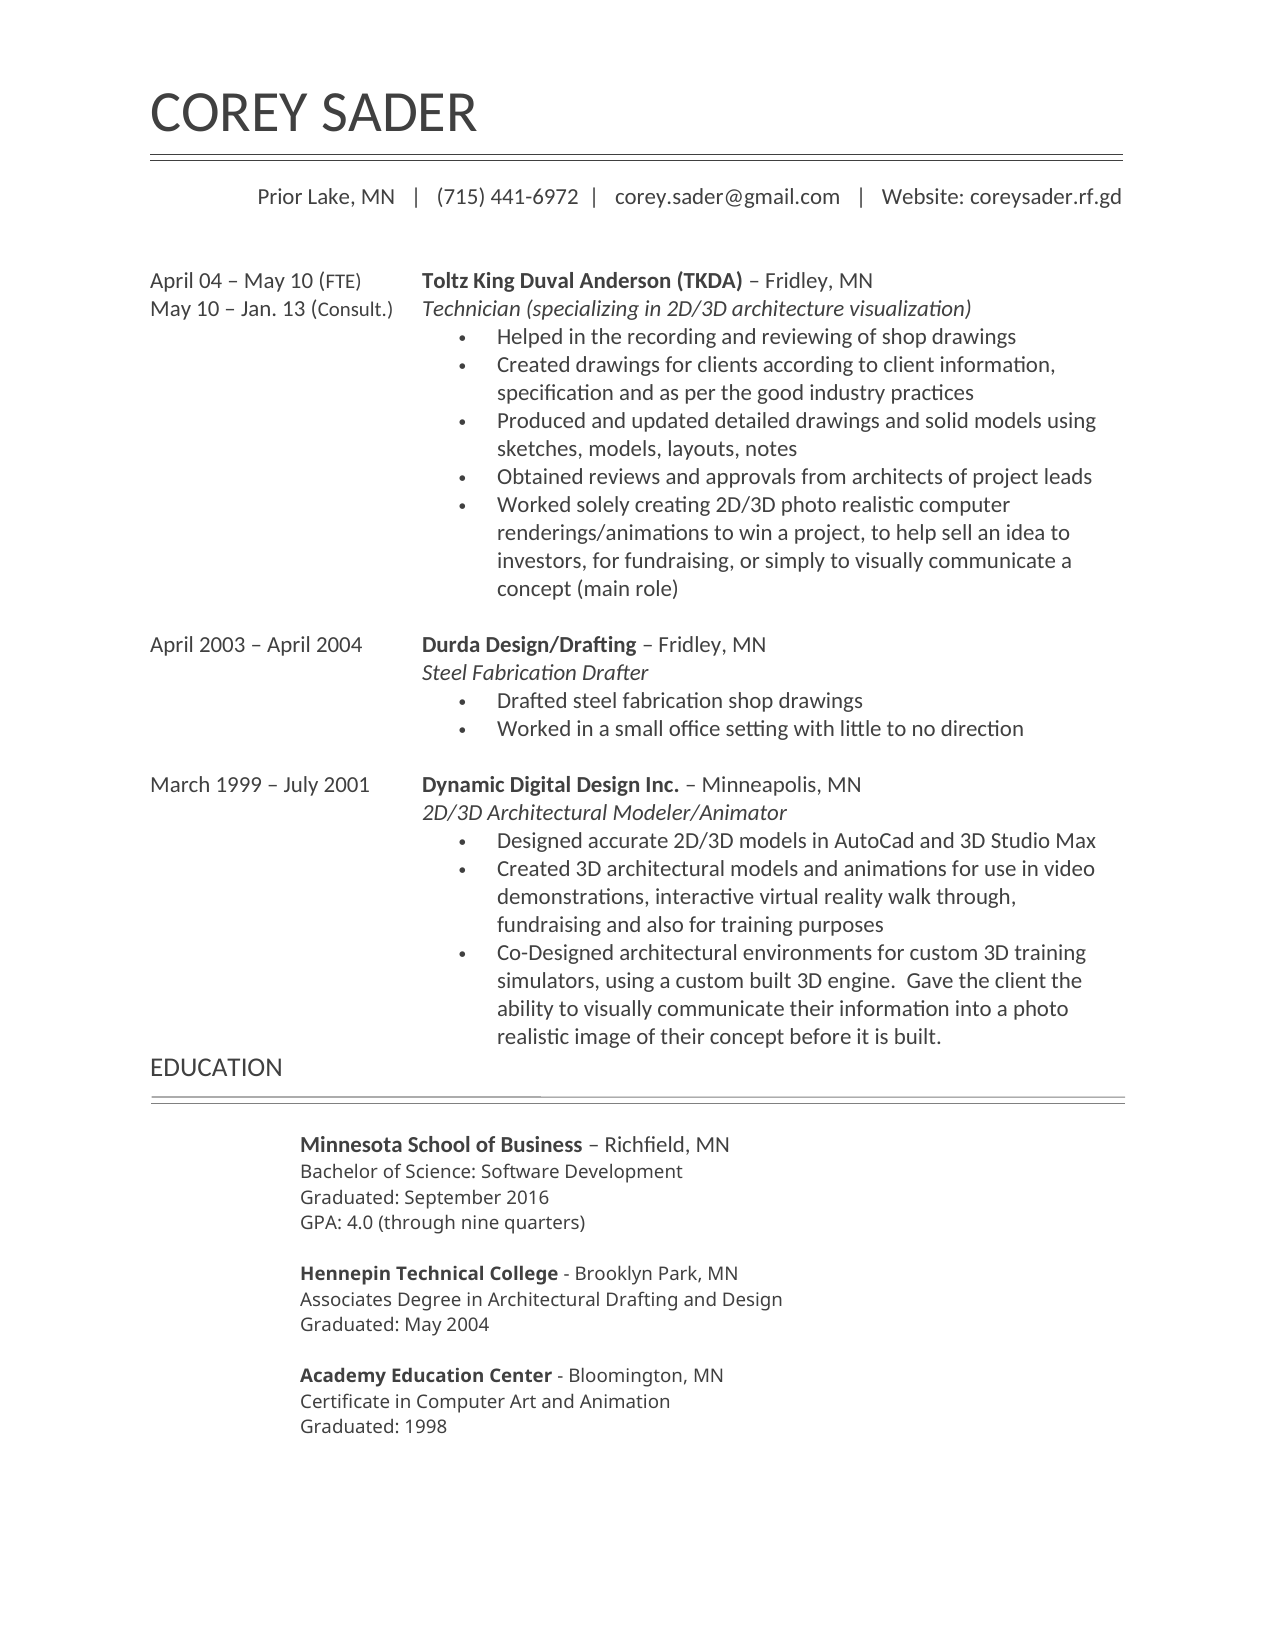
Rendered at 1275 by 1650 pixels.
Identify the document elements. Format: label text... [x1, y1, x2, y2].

text Minnesota School of Business – Richfield, MN [150, 1130, 1125, 1158]
list Worked solely creating 2D/3D photo realistic computer renderings/animations to win a project, to help sell an idea to investors, for fundraising, or simply to visually communicate a concept (main role) [459, 490, 1125, 602]
text Academy Education Center - Bloomington, MN [150, 1363, 1125, 1388]
list Worked in a small office setting with little to no direction [459, 714, 1125, 742]
list Designed accurate 2D/3D models in AutoCad and 3D Studio Max [459, 826, 1125, 854]
text March 1999 – July 2001 Dynamic Digital Design Inc. – Minneapolis, MN [150, 770, 1125, 798]
text 2D/3D Architectural Modeler/Animator [150, 798, 1125, 826]
text Hennepin Technical College - Brooklyn Park, MN [150, 1261, 1125, 1286]
list Created drawings for clients according to client information, specification and as per the good industry practices [459, 350, 1125, 406]
text EDUCATION [150, 1051, 1125, 1083]
text May 10 – Jan. 13 (Consult.) Technician (specializing in 2D/3D architecture visualization) [150, 294, 1125, 322]
text April 04 – May 10 (FTE) Toltz King Duval Anderson (TKDA) – Fridley, MN [150, 266, 1125, 294]
text Graduated: September 2016 [150, 1184, 1125, 1209]
text Associates Degree in Architectural Drafting and Design [150, 1286, 1125, 1312]
list Co-Designed architectural environments for custom 3D training simulators, using a custom built 3D engine. Gave the client the ability to visually communicate their information into a photo realistic image of their concept before it is built. [459, 938, 1125, 1051]
list Drafted steel fabrication shop drawings [459, 686, 1125, 714]
list Created 3D architectural models and animations for use in video demonstrations, interactive virtual reality walk through, fundraising and also for training purposes [459, 854, 1125, 938]
list Obtained reviews and approvals from architects of project leads [459, 462, 1125, 490]
text Steel Fabrication Drafter [150, 658, 1125, 686]
list Helped in the recording and reviewing of shop drawings [459, 322, 1125, 350]
subtitle Graduated: 1998 [150, 1414, 1125, 1439]
text April 2003 – April 2004 Durda Design/Drafting – Fridley, MN [150, 630, 1125, 658]
text Bachelor of Science: Software Development [150, 1158, 1125, 1184]
list Produced and updated detailed drawings and solid models using sketches, models, layouts, notes [459, 406, 1125, 462]
text GPA: 4.0 (through nine quarters) [150, 1209, 1125, 1235]
subtitle Certificate in Computer Art and Animation [150, 1388, 1125, 1414]
text Graduated: May 2004 [150, 1312, 1125, 1337]
